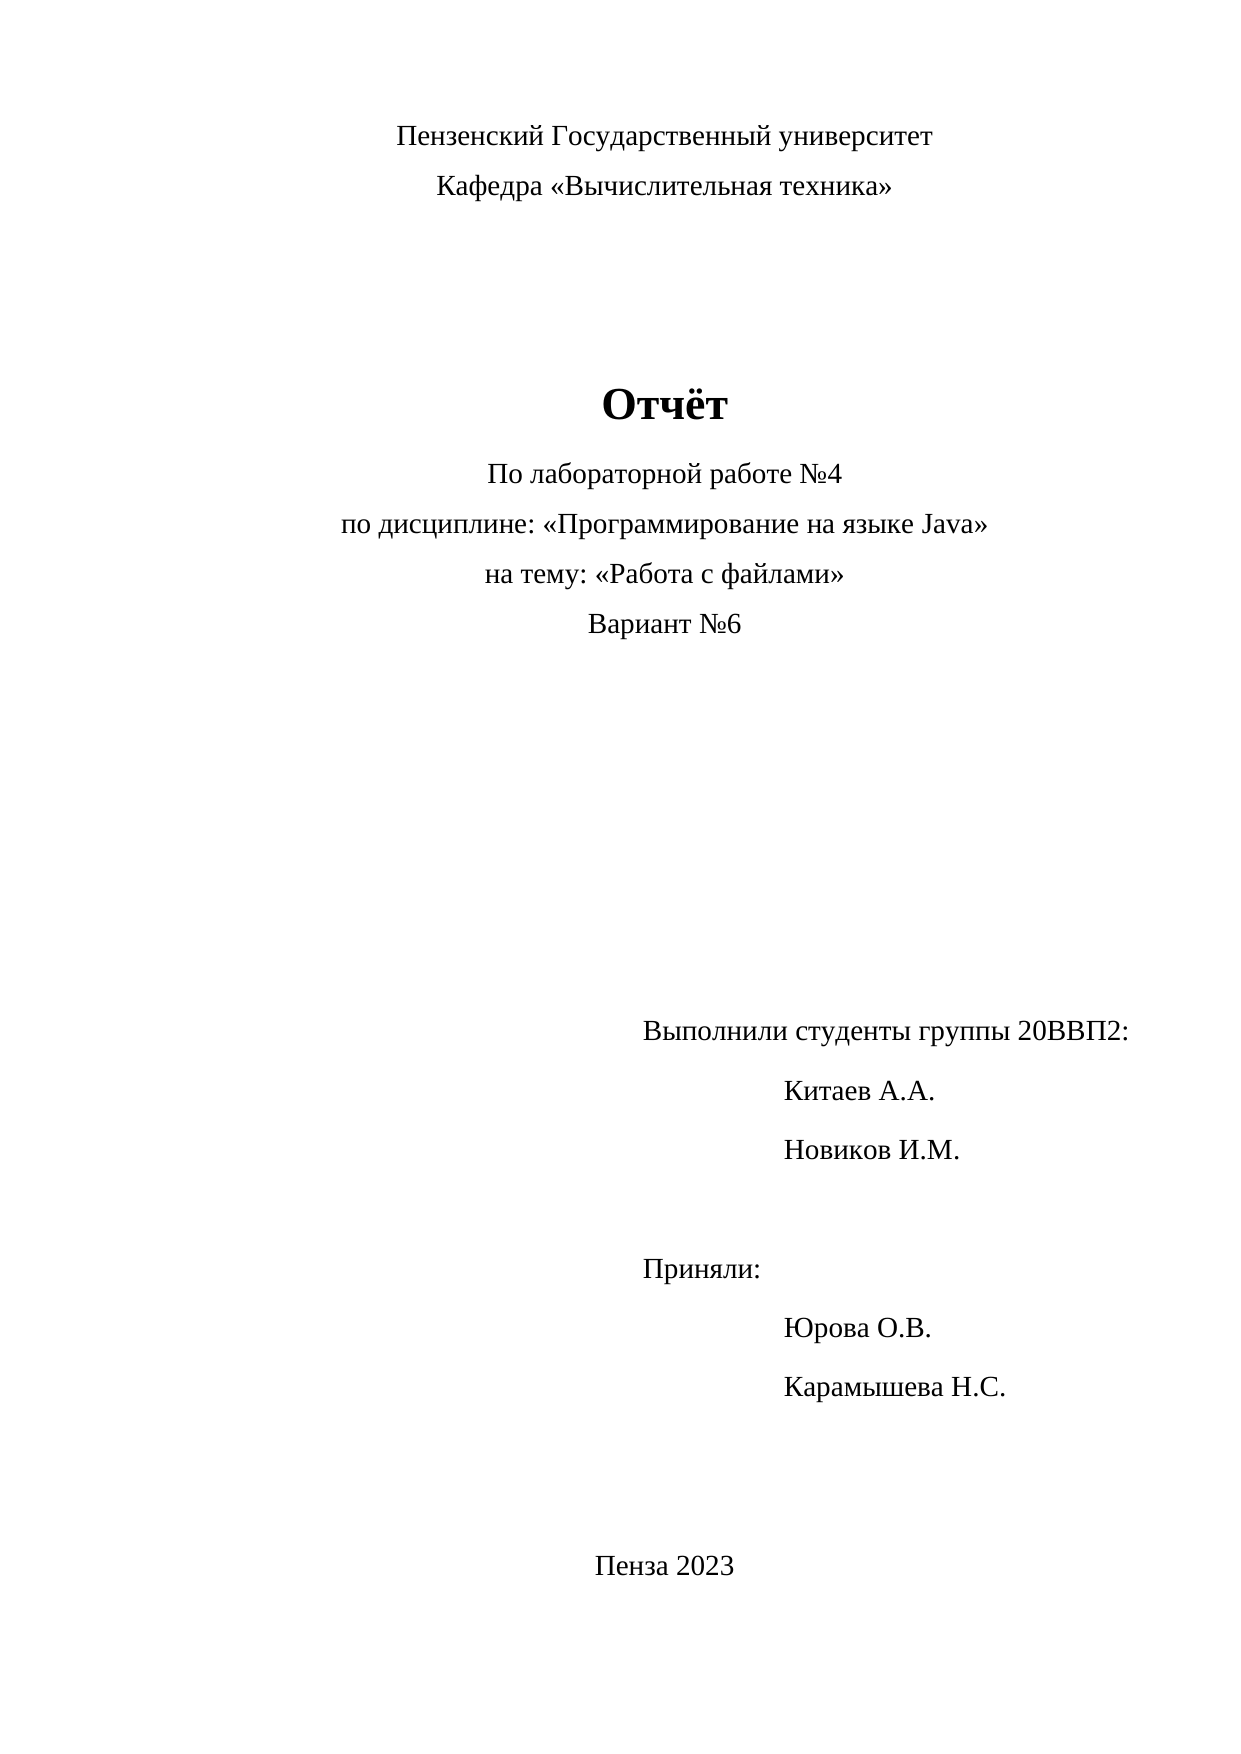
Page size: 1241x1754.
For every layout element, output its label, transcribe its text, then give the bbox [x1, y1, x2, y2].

text Отчёт [177, 377, 1152, 429]
text По лабораторной работе №4 [177, 456, 1152, 489]
text Пензенский Государственный университет [177, 118, 1152, 152]
text по дисциплине: «Программирование на языке Java» [177, 506, 1152, 539]
text Пенза 2023 [177, 1548, 1152, 1581]
text Кафедра «Вычислительная техника» [177, 168, 1152, 202]
text на тему: «Работа с файлами» [177, 556, 609, 590]
text Юрова О.В. [702, 1310, 1152, 1344]
text Выполнили студенты группы 20ВВП2: [561, 1013, 1152, 1047]
text на тему: «Работа с файлами» [830, 556, 1152, 590]
text Новиков И.М. [702, 1132, 1152, 1166]
text Вариант №6 [177, 607, 1152, 640]
text Китаев А.А. [702, 1073, 1152, 1106]
text Приняли: [561, 1251, 1152, 1284]
text Карамышева Н.С. [702, 1369, 1152, 1403]
